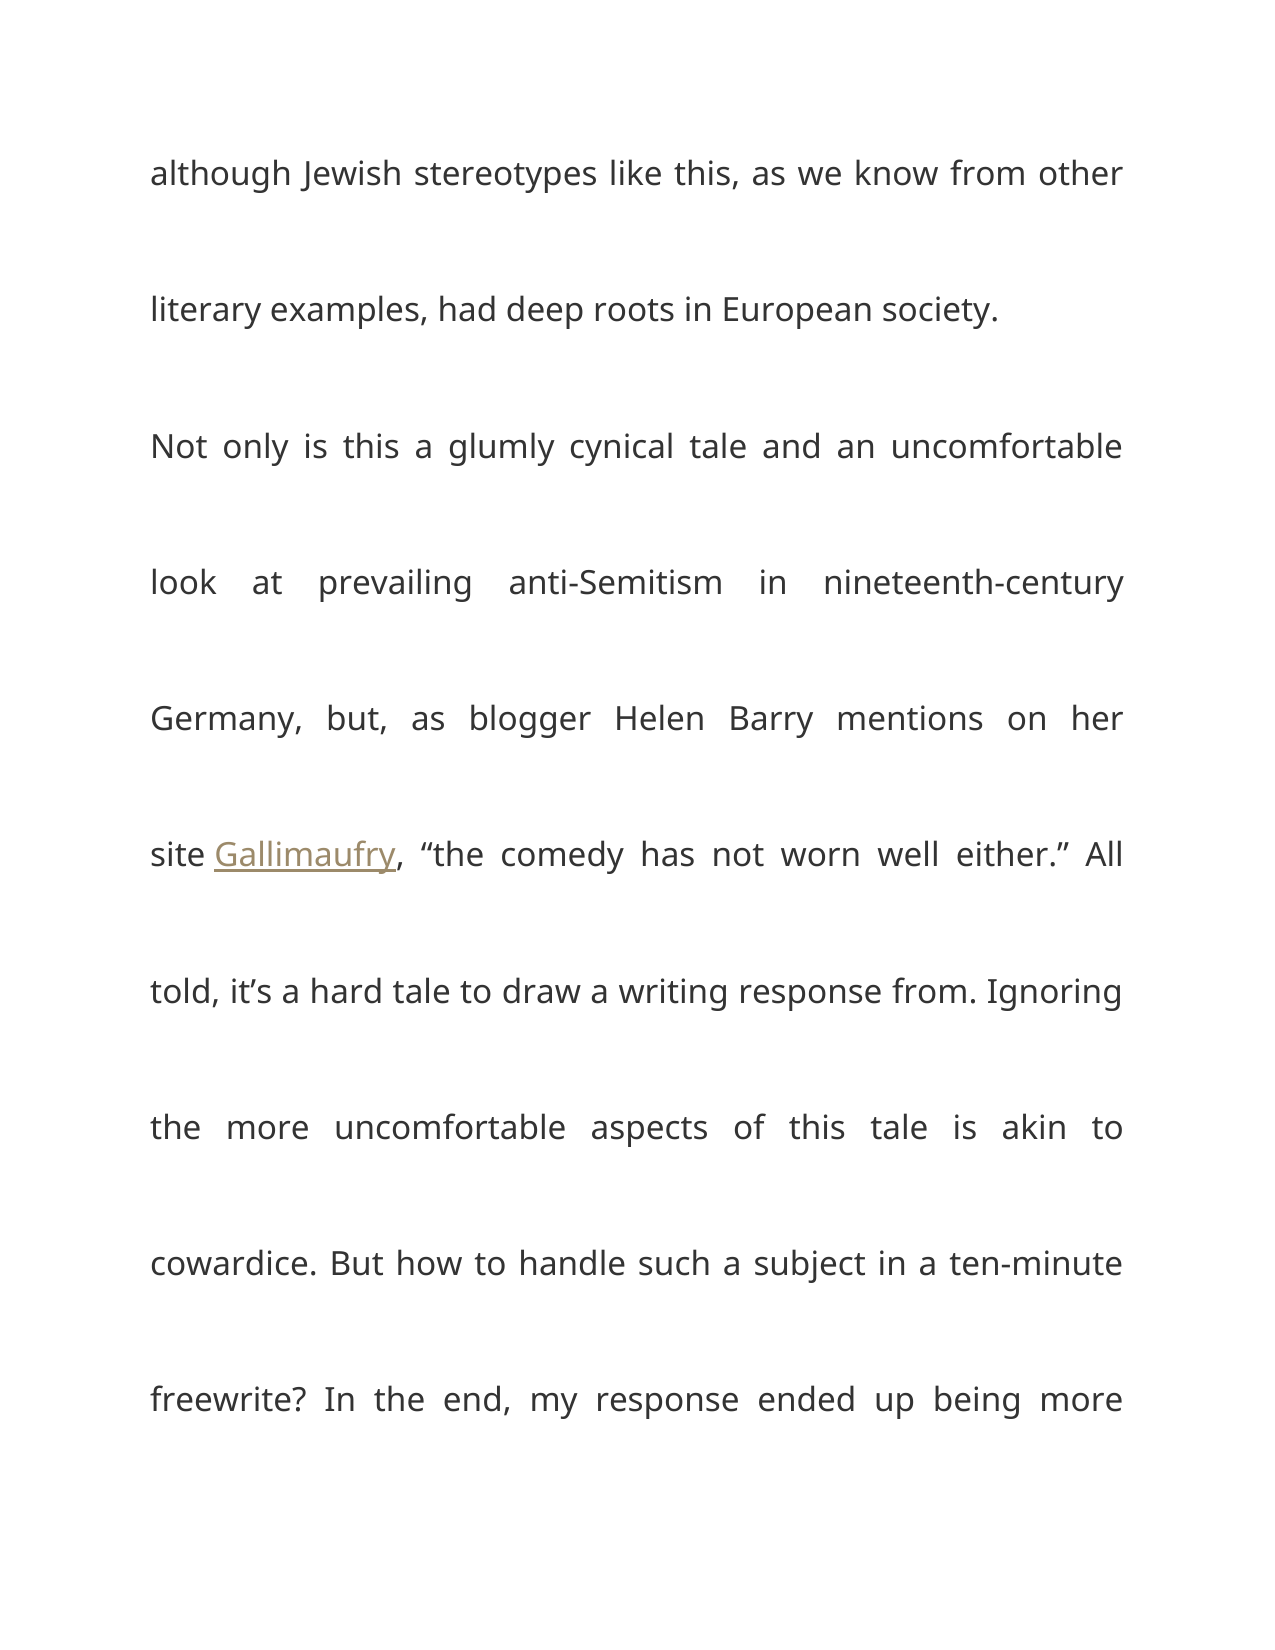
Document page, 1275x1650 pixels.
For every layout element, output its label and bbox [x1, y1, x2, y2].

text [150, 422, 1125, 1422]
text [150, 150, 1125, 332]
